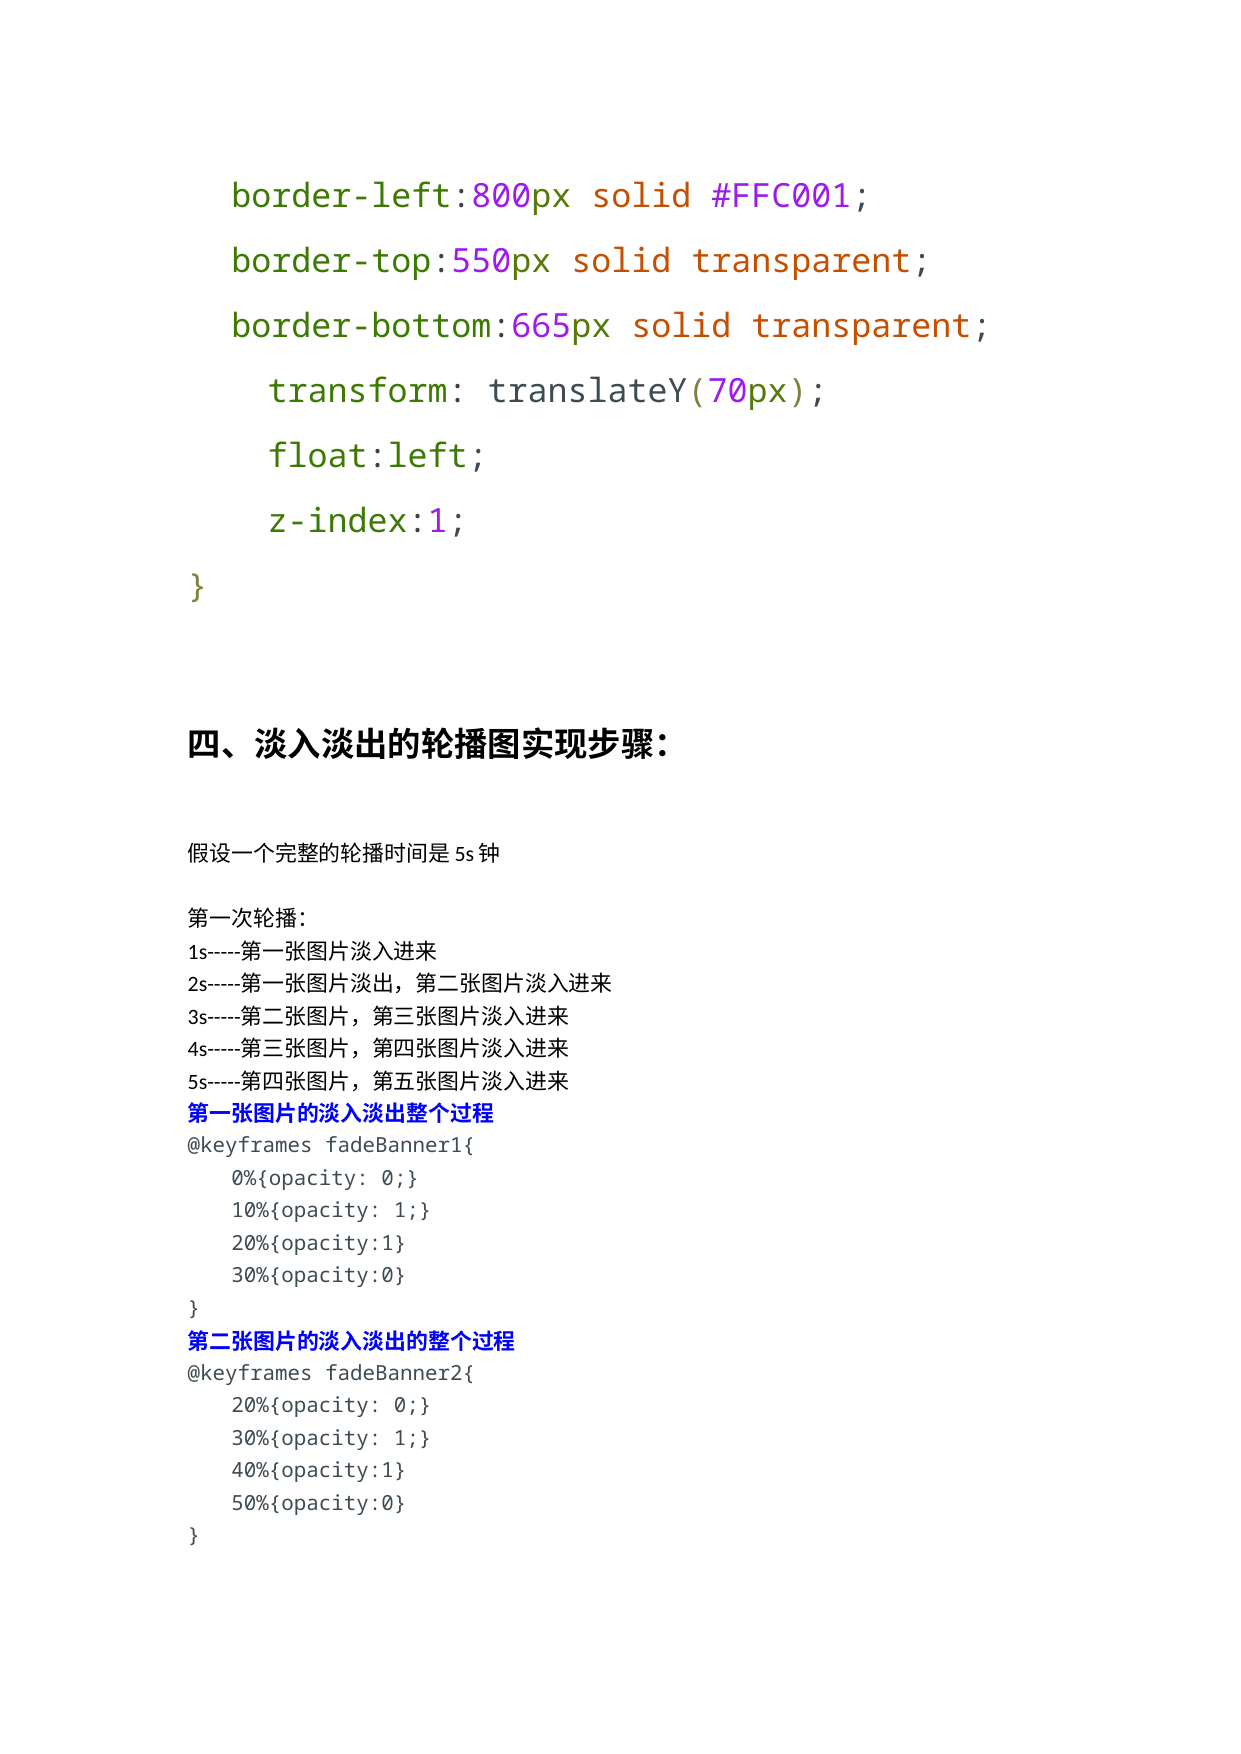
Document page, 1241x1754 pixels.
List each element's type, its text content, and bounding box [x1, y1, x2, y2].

text 20%{opacity:1} [187, 1226, 1053, 1258]
text 20%{opacity: 0;} [187, 1388, 1053, 1421]
text } [187, 552, 1053, 617]
text 30%{opacity:0} [187, 1258, 1053, 1291]
text border-top:550px solid transparent; [187, 227, 1053, 292]
text 2s-----第一张图片淡出，第二张图片淡入进来 [187, 966, 1053, 998]
text 第一张图片的淡入淡出整个过程 [187, 1096, 1053, 1128]
text 4s-----第三张图片，第四张图片淡入进来 [187, 1031, 1053, 1063]
text 3s-----第二张图片，第三张图片淡入进来 [187, 998, 1053, 1031]
text @keyframes fadeBanner1{ [187, 1128, 1053, 1161]
text z-index:1; [187, 487, 1053, 552]
text 第二张图片的淡入淡出的整个过程 [187, 1323, 1053, 1356]
text @keyframes fadeBanner2{ [187, 1356, 1053, 1388]
text 50%{opacity:0} [187, 1486, 1053, 1518]
text float:left; [187, 422, 1053, 487]
text border-bottom:665px solid transparent; [187, 292, 1053, 357]
text 30%{opacity: 1;} [187, 1421, 1053, 1453]
text } [187, 1291, 1053, 1323]
text 40%{opacity:1} [187, 1453, 1053, 1486]
text 1s-----第一张图片淡入进来 [187, 933, 1053, 966]
subtitle 淡入淡出的轮播图实现步骤： [187, 709, 1053, 774]
text 0%{opacity: 0;} [187, 1161, 1053, 1193]
text 10%{opacity: 1;} [187, 1193, 1053, 1226]
text 第一次轮播： [187, 901, 1053, 933]
text } [187, 1518, 1053, 1551]
text 5s-----第四张图片，第五张图片淡入进来 [187, 1063, 1053, 1096]
text border-left:800px solid #FFC001; [187, 162, 1053, 227]
text 假设一个完整的轮播时间是5s钟 [187, 836, 1053, 868]
text transform: translateY(70px); [187, 357, 1053, 422]
